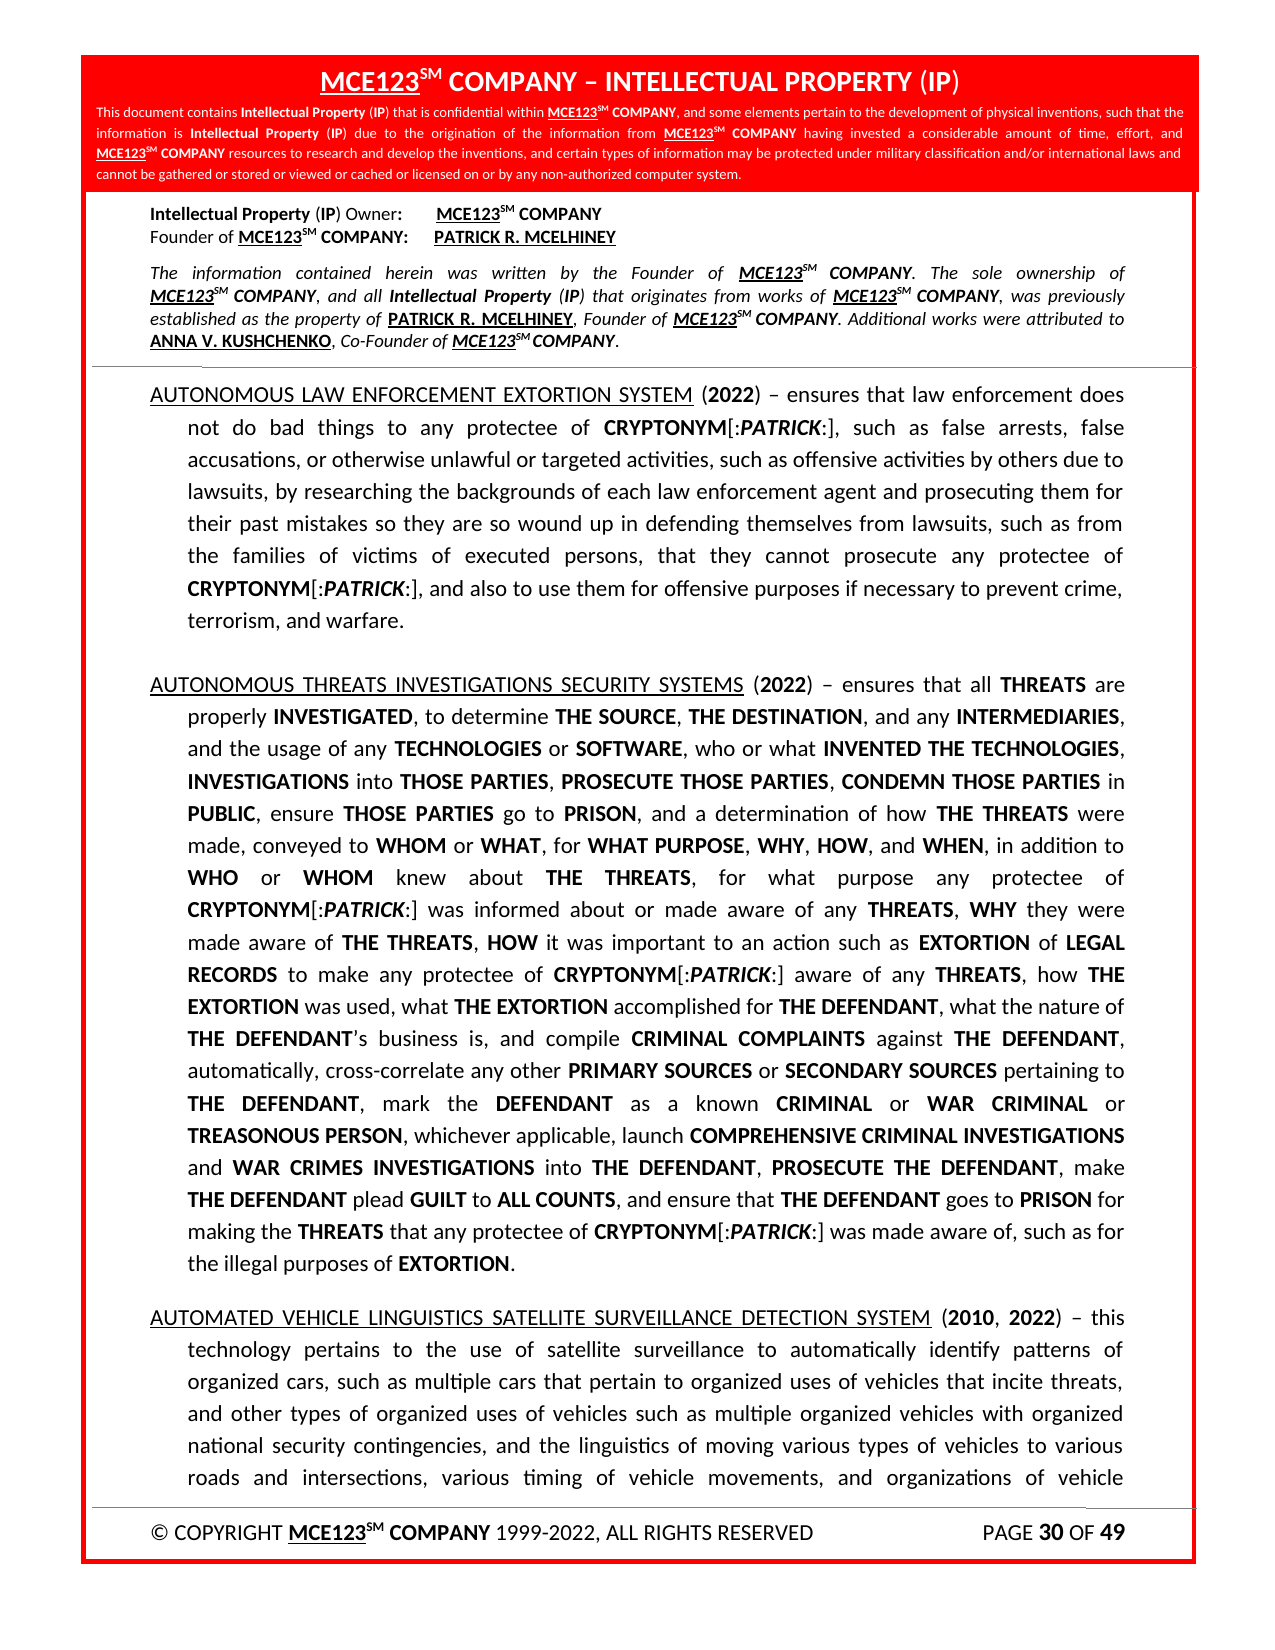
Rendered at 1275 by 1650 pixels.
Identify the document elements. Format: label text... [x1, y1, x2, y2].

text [150, 1303, 1125, 1492]
text AUTONOMOUS LAW ENFORCEMENT EXTORTION SYSTEM (2022) – ensures that law enforcement does not do bad things to any protectee of CRYPTONYM[:PATRICK:], such as false arrests, false accusations, or otherwise unlawful or targeted activities, such as offensive activities by others due to lawsuits, by researching the backgrounds of each law enforcement agent and prosecuting them for their past mistakes so they are so wound up in defending themselves from lawsuits, such as from the families of victims of executed persons, that they cannot prosecute any protectee of CRYPTONYM[:PATRICK:], and also to use them for offensive purposes if necessary to prevent crime, terrorism, and warfare. [150, 381, 1125, 634]
text AUTONOMOUS THREATS INVESTIGATIONS SECURITY SYSTEMS (2022) – ensures that all THREATS are properly INVESTIGATED, to determine THE SOURCE, THE DESTINATION, and any INTERMEDIARIES, and the usage of any TECHNOLOGIES or SOFTWARE, who or what INVENTED THE TECHNOLOGIES, INVESTIGATIONS into THOSE PARTIES, PROSECUTE THOSE PARTIES, CONDEMN THOSE PARTIES in PUBLIC, ensure THOSE PARTIES go to PRISON, and a determination of how THE THREATS were made, conveyed to WHOM or WHAT, for WHAT PURPOSE, WHY, HOW, and WHEN, in addition to WHO or WHOM knew about THE THREATS, for what purpose any protectee of CRYPTONYM[:PATRICK:] was informed about or made aware of any THREATS, WHY they were made aware of THE THREATS, HOW it was important to an action such as EXTORTION of LEGAL RECORDS to make any protectee of CRYPTONYM[:PATRICK:] aware of any THREATS, how THE EXTORTION was used, what THE EXTORTION accomplished for THE DEFENDANT, what the nature of THE DEFENDANT’s business is, and compile CRIMINAL COMPLAINTS against THE DEFENDANT, automatically, cross-correlate any other PRIMARY SOURCES or SECONDARY SOURCES pertaining to THE DEFENDANT, mark the DEFENDANT as a known CRIMINAL or WAR CRIMINAL or TREASONOUS PERSON, whichever applicable, launch COMPREHENSIVE CRIMINAL INVESTIGATIONS and WAR CRIMES INVESTIGATIONS into THE DEFENDANT, PROSECUTE THE DEFENDANT, make THE DEFENDANT plead GUILT to ALL COUNTS, and ensure that THE DEFENDANT goes to PRISON for making the THREATS that any protectee of CRYPTONYM[:PATRICK:] was made aware of, such as for the illegal purposes of EXTORTION. [150, 670, 1125, 1278]
